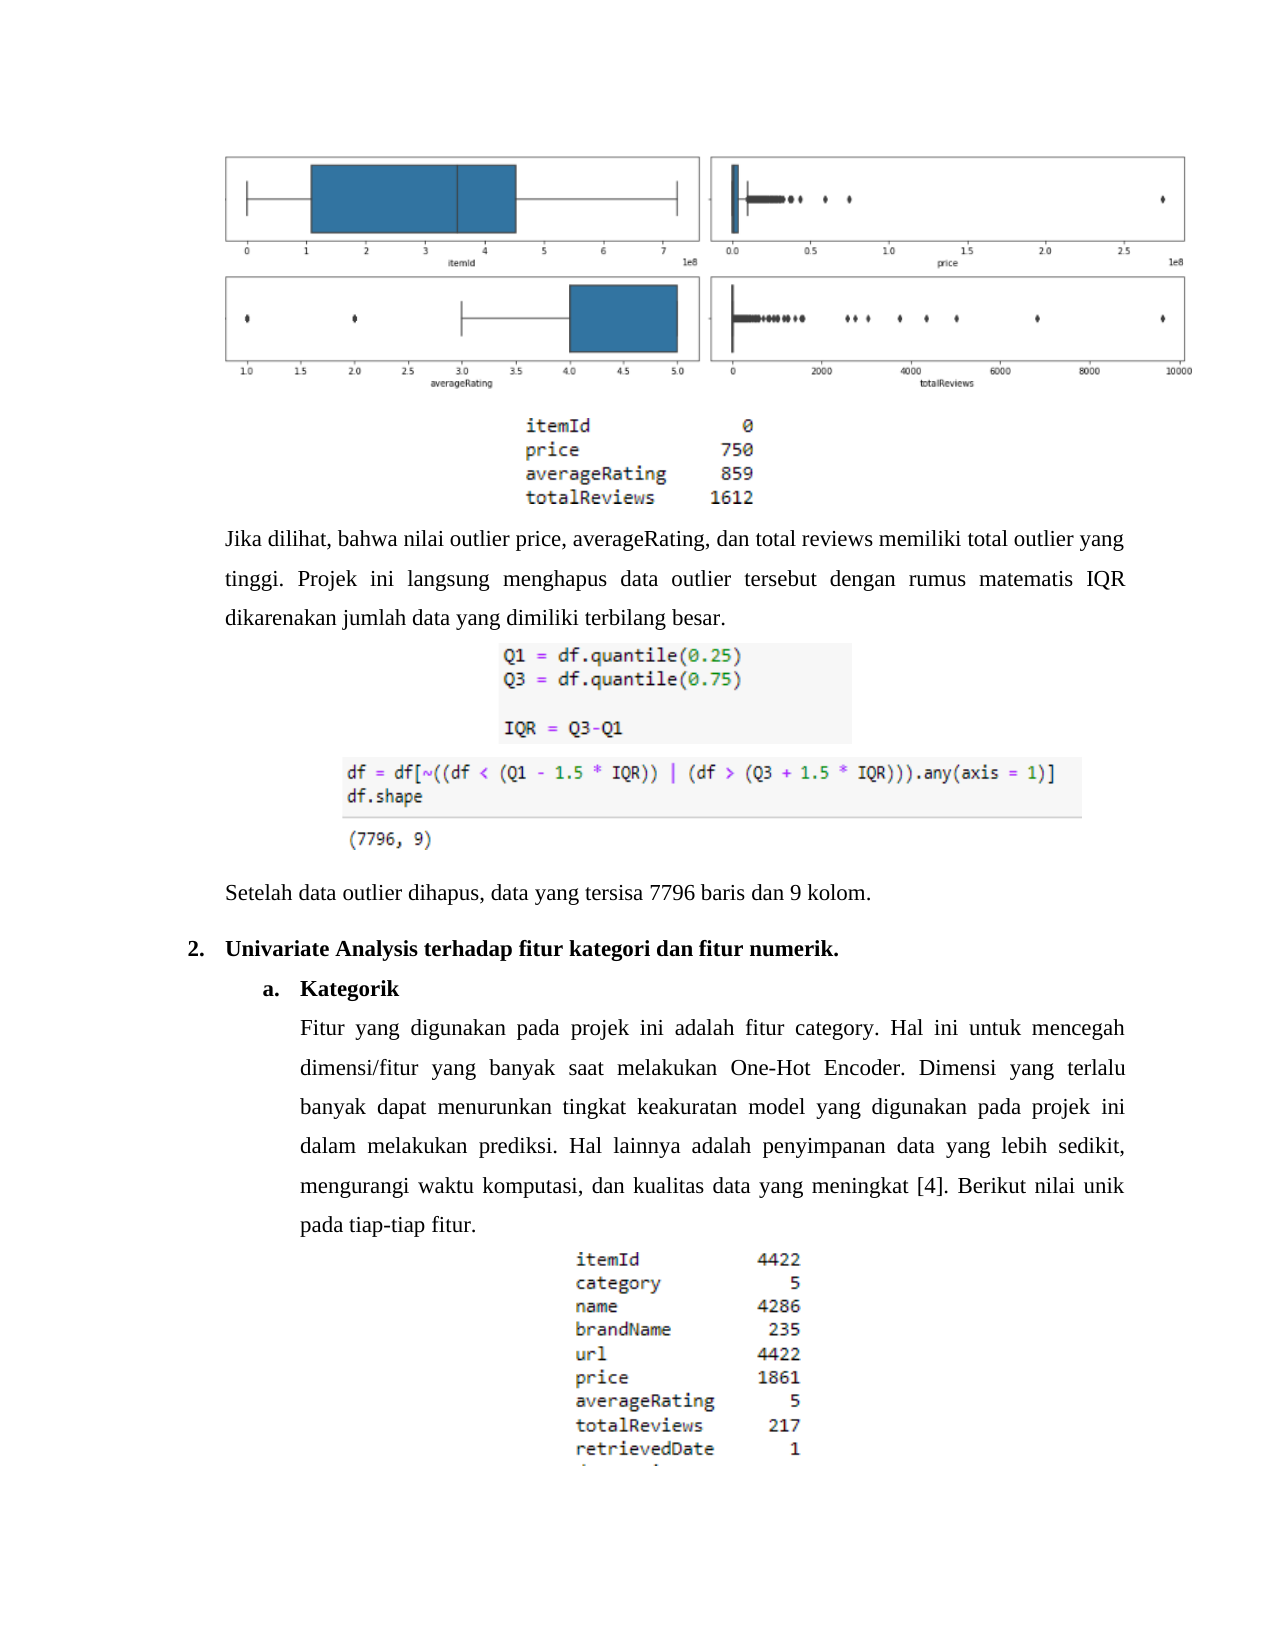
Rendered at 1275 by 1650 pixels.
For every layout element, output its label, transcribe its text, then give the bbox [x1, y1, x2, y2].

text Setelah data outlier dihapus, data yang tersisa 7796 baris dan 9 kolom. [225, 879, 1212, 905]
picture [225, 156, 1193, 389]
text Jika dilihat, bahwa nilai outlier price, averageRating, dan total reviews memiliki total outlier yang tinggi. Projek ini langsung menghapus data outlier tersebut dengan rumus matematis IQR dikarenakan jumlah data yang dimiliki terbilang besar. [225, 525, 1125, 630]
picture [575, 1252, 801, 1466]
picture [498, 643, 852, 744]
picture [525, 418, 754, 504]
subtitle Univariate Analysis terhadap fitur kategori dan fitur numerik. [187, 935, 1212, 962]
picture [342, 757, 1082, 850]
text Fitur yang digunakan pada projek ini adalah fitur category. Hal ini untuk mencegah dimensi/fitur yang banyak saat melakukan One-Hot Encoder. Dimensi yang terlalu banyak dapat menurunkan tingkat keakuratan model yang digunakan pada projek ini dalam melakukan prediksi. Hal lainnya adalah penyimpanan data yang lebih sedikit, mengurangi waktu komputasi, dan kualitas data yang meningkat [4]. Berikut nilai unik pada tiap-tiap fitur. [300, 1014, 1126, 1238]
list Kategorik [262, 975, 1212, 1001]
